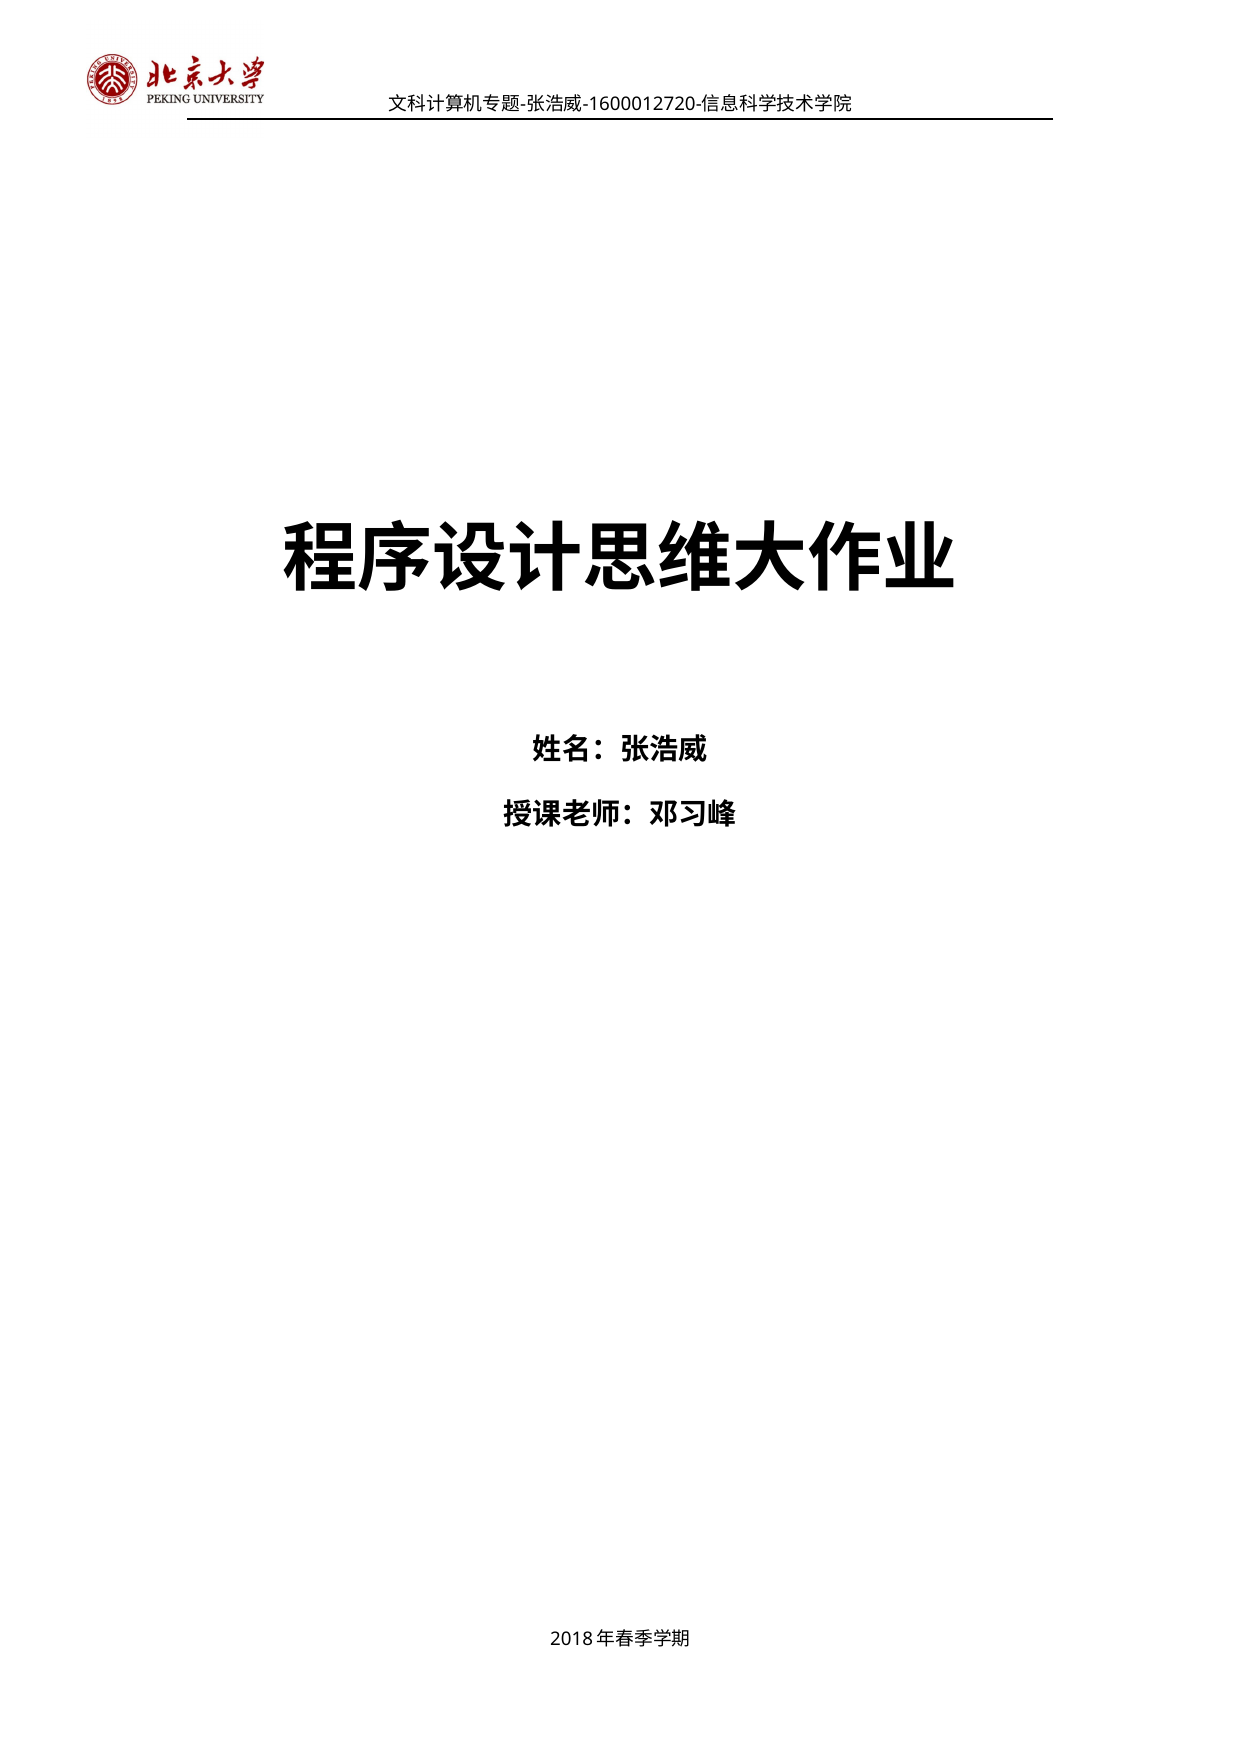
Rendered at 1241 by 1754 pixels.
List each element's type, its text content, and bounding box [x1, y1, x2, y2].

text 程序设计思维大作业 [187, 487, 1053, 617]
text 授课老师：邓习峰 [187, 779, 1053, 844]
text 姓名：张浩威 [187, 714, 1053, 779]
picture [86, 20, 265, 138]
